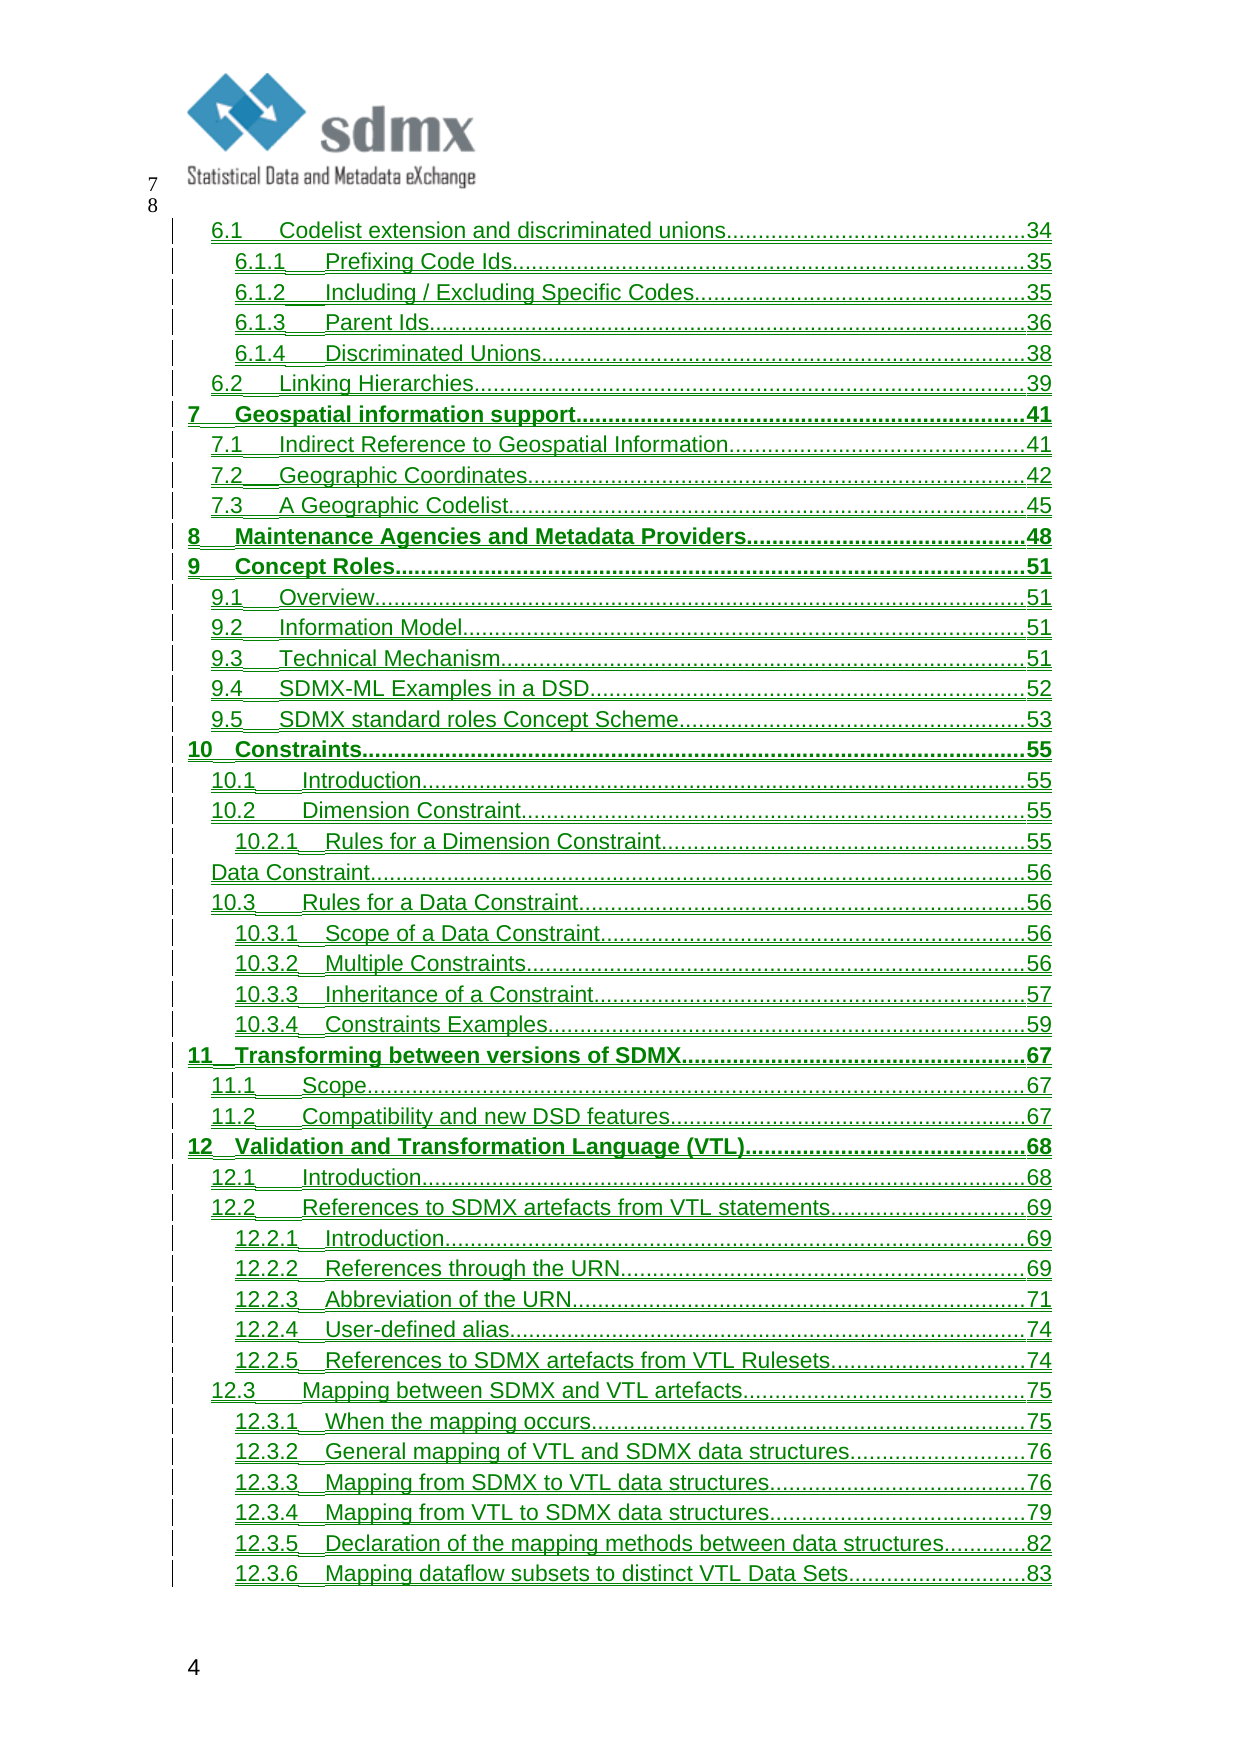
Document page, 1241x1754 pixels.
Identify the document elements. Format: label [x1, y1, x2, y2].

picture [187, 73, 484, 192]
